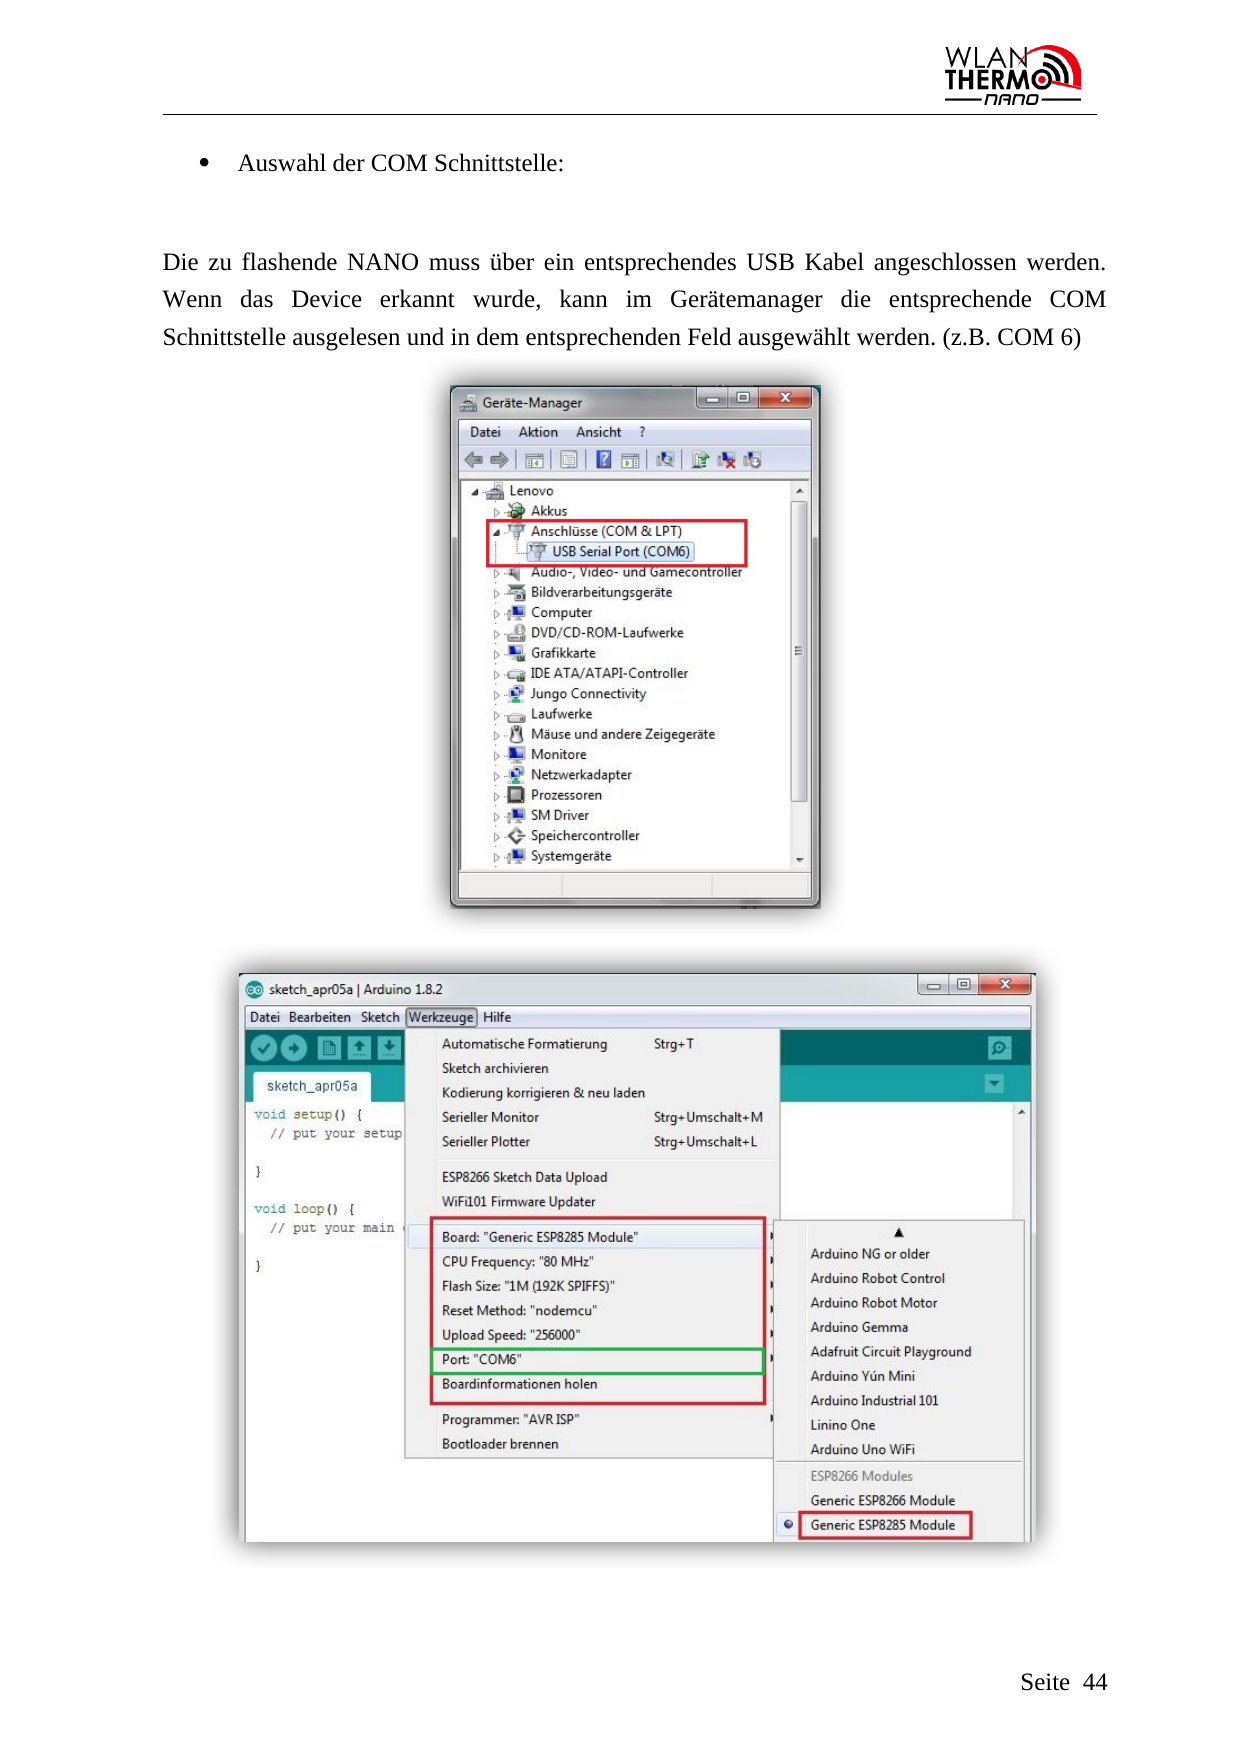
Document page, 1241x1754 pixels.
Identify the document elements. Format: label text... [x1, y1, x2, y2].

picture [239, 973, 1036, 1542]
picture [450, 385, 821, 909]
list Auswahl der COM Schnittstelle: [200, 148, 1107, 176]
text Die zu flashende NANO muss über ein entsprechendes USB Kabel angeschlossen werden. Wenn das Device erkannt wurde, kann im Gerätemanager die entsprechende COM Schnittstelle ausgelesen und in dem entsprechenden Feld ausgewählt werden. (z.B. COM 6) [162, 247, 1107, 351]
picture [945, 45, 1082, 105]
